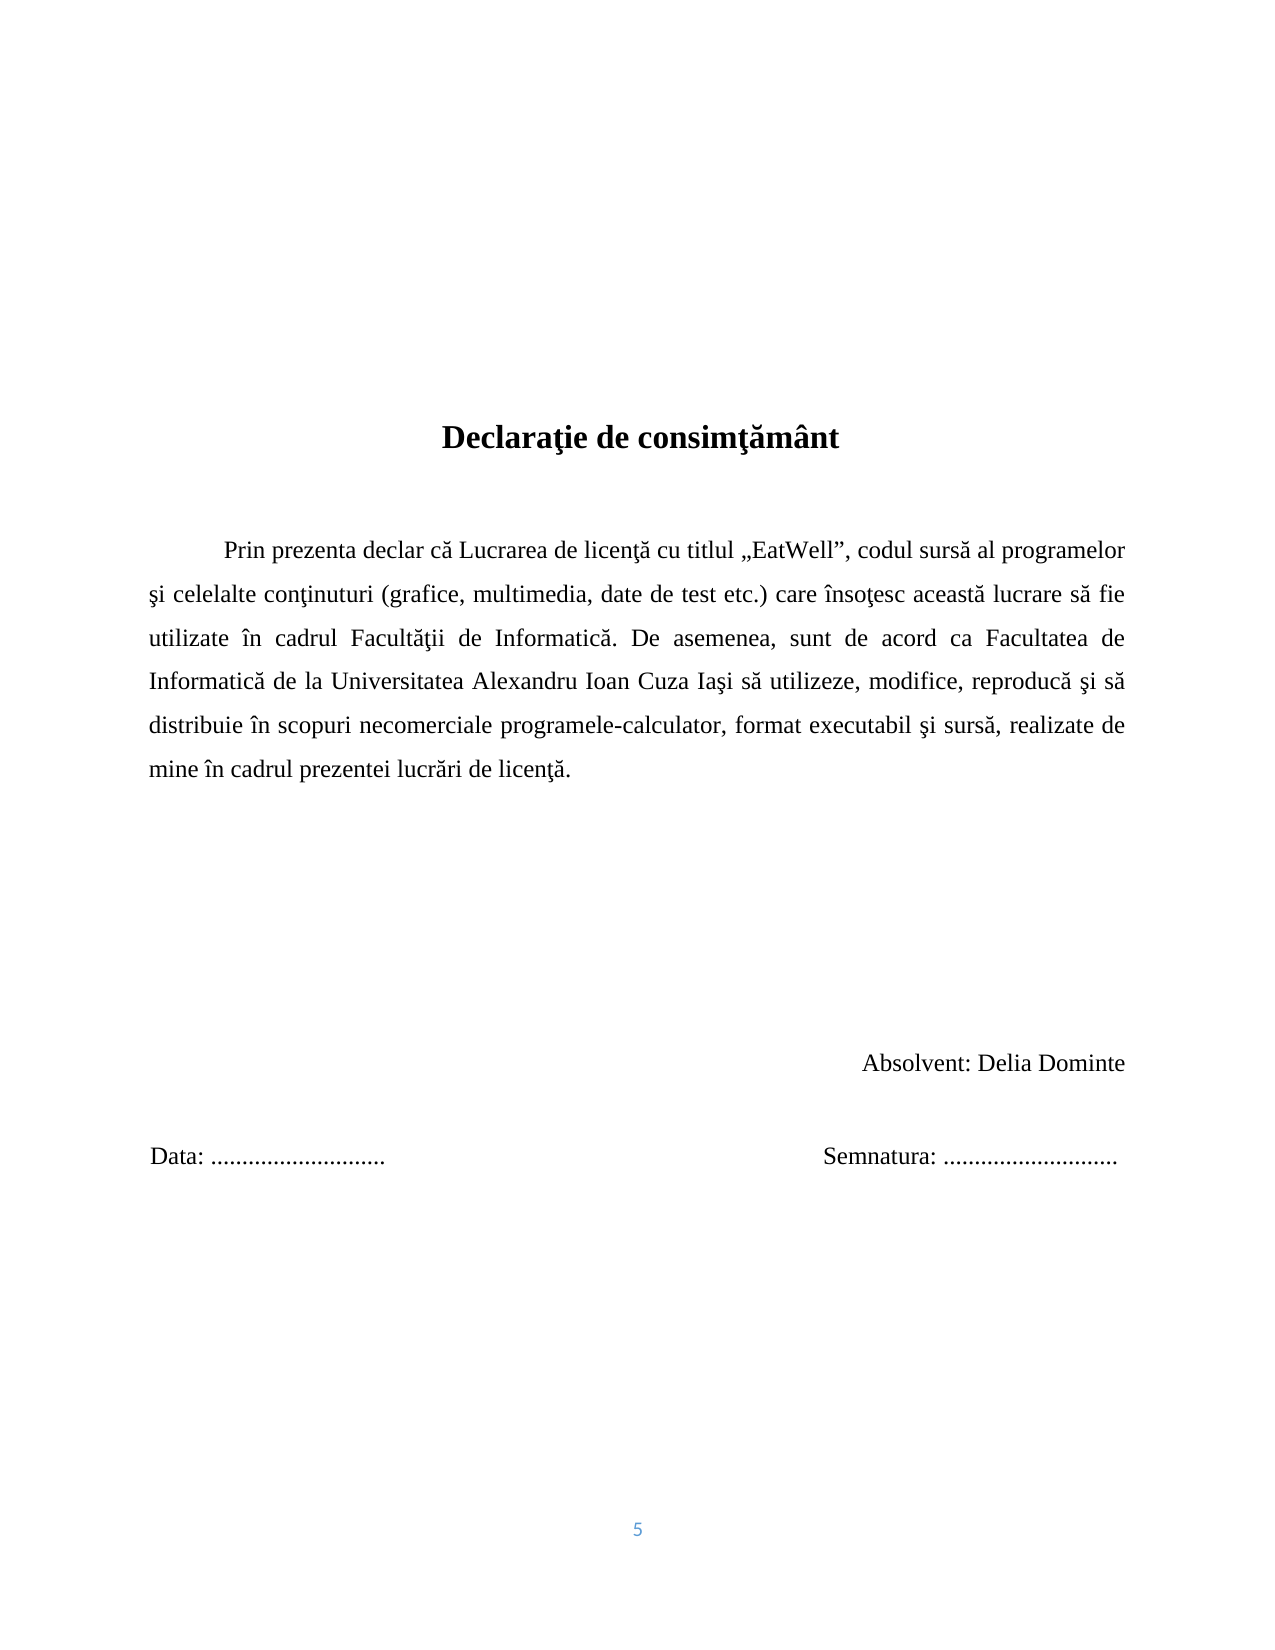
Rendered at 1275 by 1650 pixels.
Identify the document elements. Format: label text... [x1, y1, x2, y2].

text Prin prezenta declar că Lucrarea de licenţă cu titlul „EatWell”, codul sursă al programelor şi celelalte conţinuturi (grafice, multimedia, date de test etc.) care însoţesc această lucrare să fie utilizate în cadrul Facultăţii de Informatică. De asemenea, sunt de acord ca Facultatea de Informatică de la Universitatea Alexandru Ioan Cuza Iaşi să utilizeze, modifice, reproducă şi să distribuie în scopuri necomerciale programele-calculator, format executabil şi sursă, realizate de mine în cadrul prezentei lucrări de licenţă. [148, 536, 1126, 782]
text Data: ............................ Semnatura: ............................ [150, 1141, 1125, 1170]
text Declaraţie de consimţământ [150, 418, 1131, 456]
text Absolvent: Delia Dominte [150, 1048, 1125, 1077]
